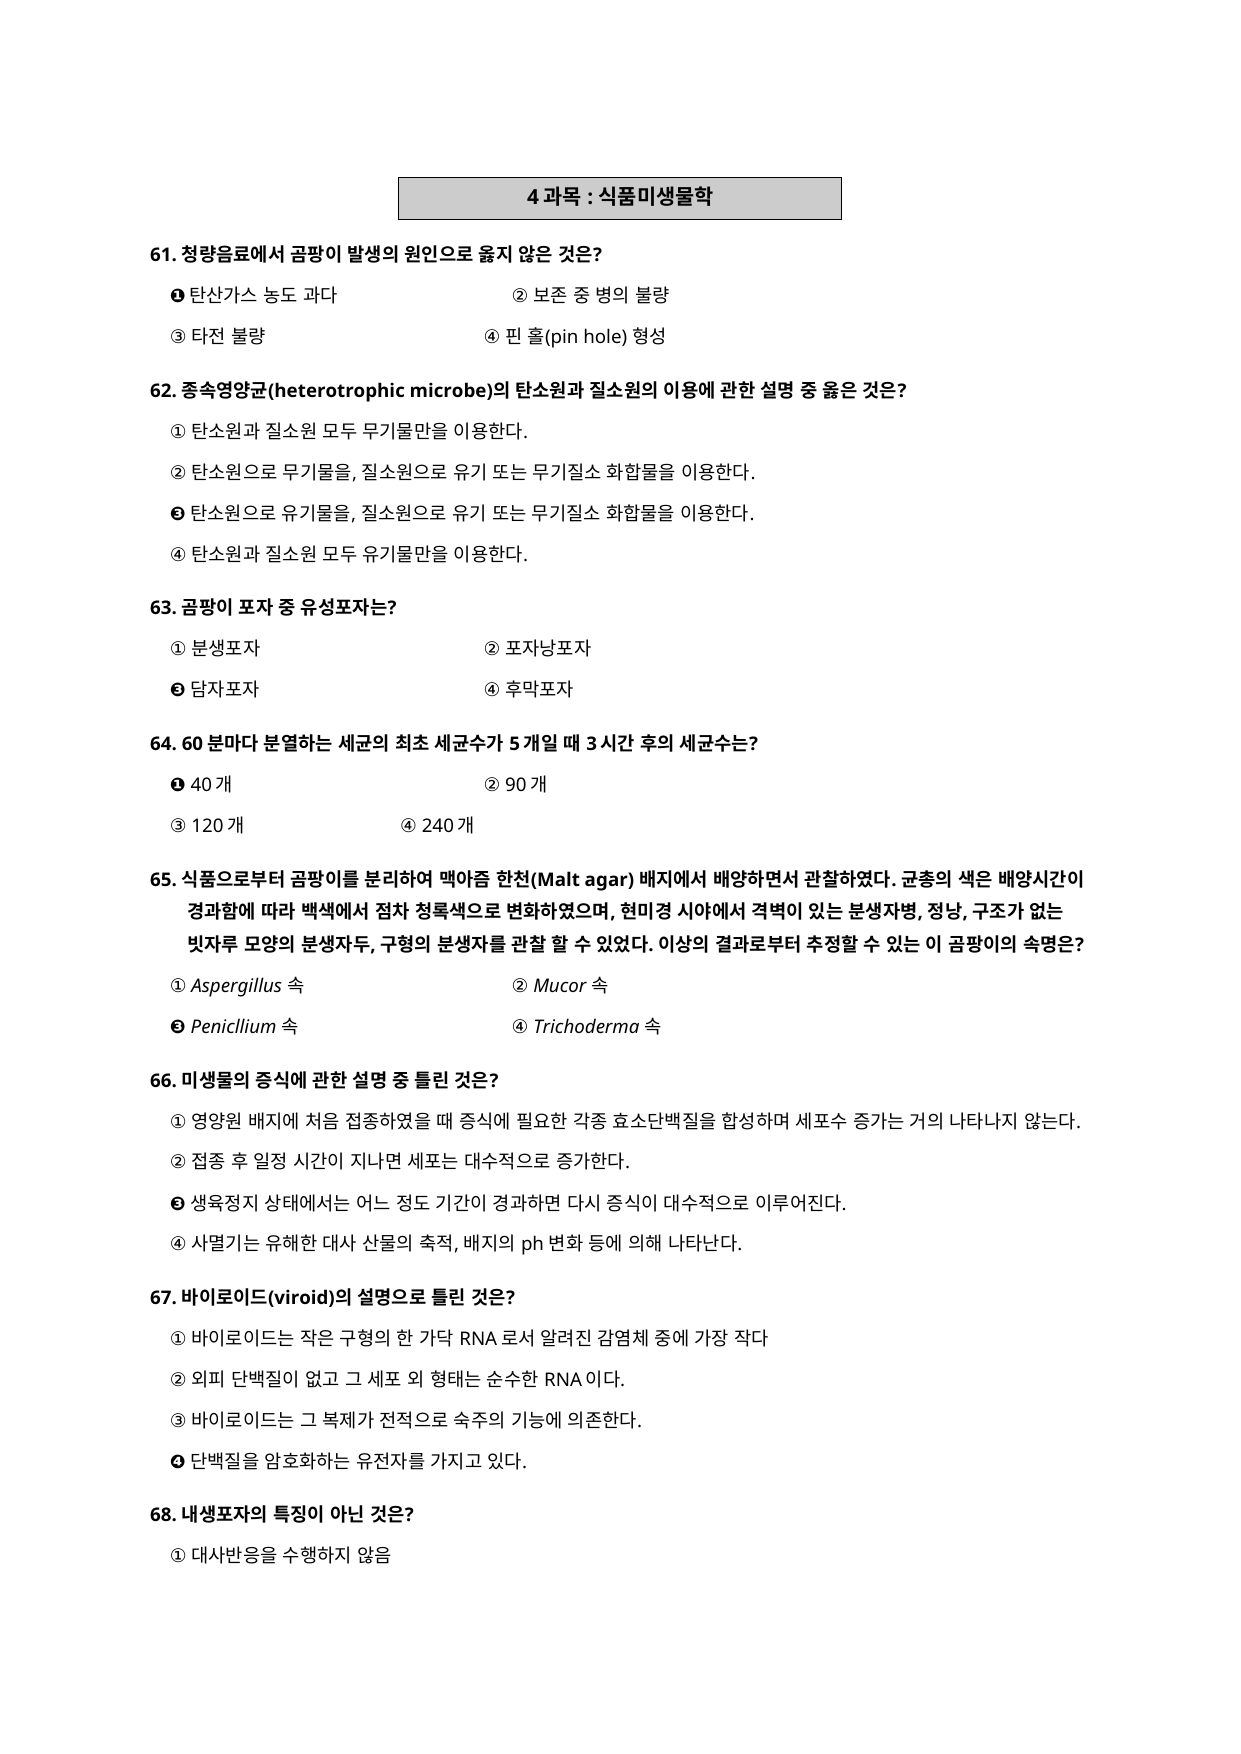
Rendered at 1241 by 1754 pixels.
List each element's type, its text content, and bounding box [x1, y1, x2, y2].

text ❹ 단백질을 암호화하는 유전자를 가지고 있다. [150, 1446, 1090, 1473]
text 61. 청량음료에서 곰팡이 발생의 원인으로 옳지 않은 것은? [150, 240, 1090, 267]
text ① 영양원 배지에 처음 접종하였을 때 증식에 필요한 각종 효소단백질을 합성하며 세포수 증가는 거의 나타나지 않는다. [150, 1106, 1090, 1133]
text ❶ 40개 ② 90개 [150, 769, 1090, 797]
text 68. 내생포자의 특징이 아닌 것은? [150, 1500, 1090, 1527]
text 64. 60분마다 분열하는 세균의 최초 세균수가 5개일 때 3시간 후의 세균수는? [150, 729, 1090, 756]
text ① 대사반응을 수행하지 않음 [150, 1541, 1090, 1568]
text 63. 곰팡이 포자 중 유성포자는? [150, 593, 1090, 620]
text ③ 120개 ④ 240개 [150, 811, 1090, 838]
text ② 탄소원으로 무기물을, 질소원으로 유기 또는 무기질소 화합물을 이용한다. [150, 458, 1090, 485]
text ❸ Penicllium 속 ④ Trichoderma 속 [150, 1012, 1090, 1039]
text ① Aspergillus 속 ② Mucor 속 [150, 971, 1090, 998]
text 67. 바이로이드(viroid)의 설명으로 틀린 것은? [150, 1282, 1090, 1310]
text ② 접종 후 일정 시간이 지나면 세포는 대수적으로 증가한다. [150, 1147, 1090, 1174]
text ❸ 탄소원으로 유기물을, 질소원으로 유기 또는 무기질소 화합물을 이용한다. [150, 498, 1090, 526]
text ② 외피 단백질이 없고 그 세포 외 형태는 순수한 RNA이다. [150, 1364, 1090, 1392]
text ① 분생포자 ② 포자낭포자 [150, 634, 1090, 661]
text ④ 사멸기는 유해한 대사 산물의 축적, 배지의 ph 변화 등에 의해 나타난다. [150, 1229, 1090, 1256]
text ❸ 담자포자 ④ 후막포자 [150, 675, 1090, 702]
text ① 바이로이드는 작은 구형의 한 가닥 RNA로서 알려진 감염체 중에 가장 작다 [150, 1323, 1090, 1351]
text 65. 식품으로부터 곰팡이를 분리하여 맥아즘 한천(Malt agar) 배지에서 배양하면서 관찰하였다. 균총의 색은 배양시간이 경과함에 따라 백색에서 점차 청록색으로 변화하였으며, 현미경 시야에서 격벽이 있는 분생자병, 정낭, 구조가 없는 빗자루 모양의 분생자두, 구형의 분생자를 관찰 할 수 있었다. 이상의 결과로부터 추정할 수 있는 이 곰팡이의 속명은? [150, 864, 1090, 957]
text ❸ 생육정지 상태에서는 어느 정도 기간이 경과하면 다시 증식이 대수적으로 이루어진다. [150, 1188, 1090, 1215]
text ❶탄산가스 농도 과다 ② 보존 중 병의 불량 [150, 281, 1090, 308]
text 66. 미생물의 증식에 관한 설명 중 틀린 것은? [150, 1065, 1090, 1092]
table_header 4과목 : 식품미생물학 [399, 178, 841, 219]
text ④ 탄소원과 질소원 모두 유기물만을 이용한다. [150, 539, 1090, 567]
text ① 탄소원과 질소원 모두 무기물만을 이용한다. [150, 417, 1090, 444]
text ③ 바이로이드는 그 복제가 전적으로 숙주의 기능에 의존한다. [150, 1405, 1090, 1432]
text ③ 타전 불량 ④ 핀 홀(pin hole) 형성 [150, 322, 1090, 349]
text 62. 종속영양균(heterotrophic microbe)의 탄소원과 질소원의 이용에 관한 설명 중 옳은 것은? [150, 376, 1090, 403]
